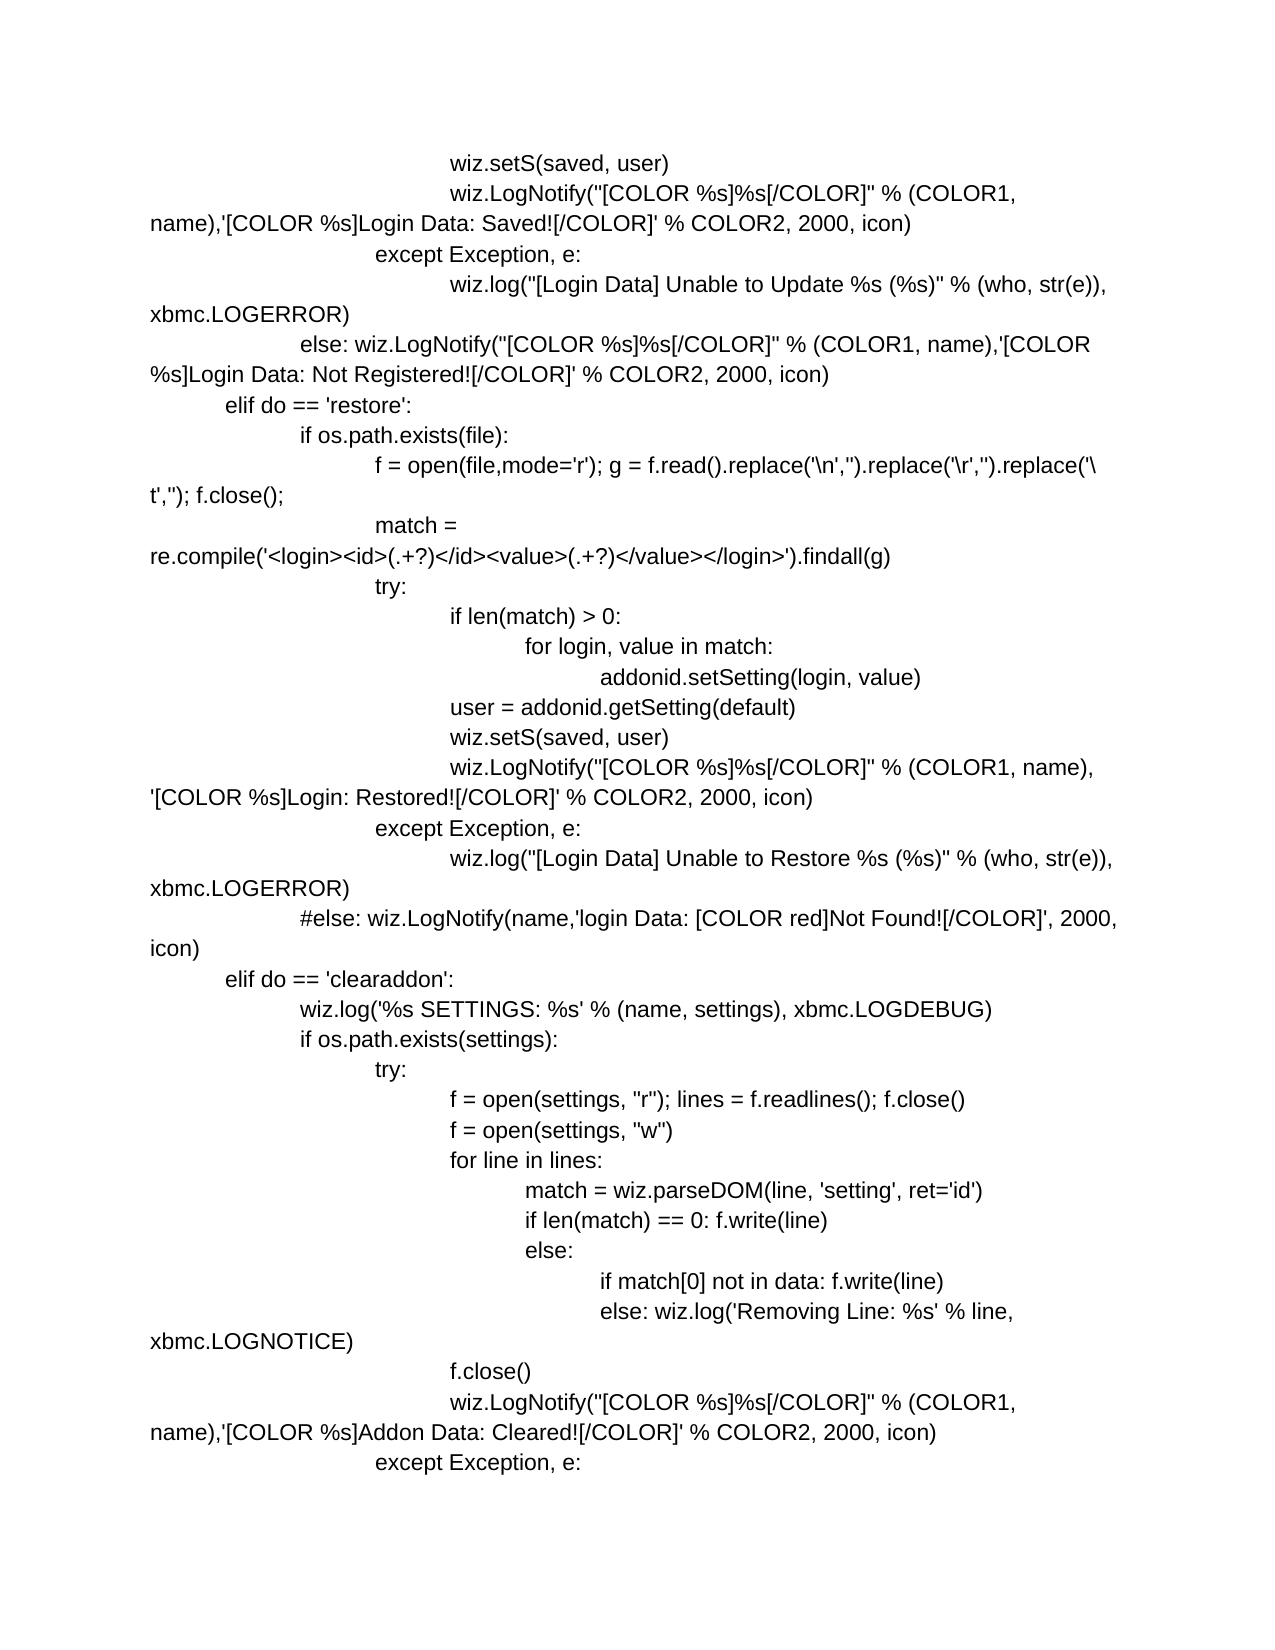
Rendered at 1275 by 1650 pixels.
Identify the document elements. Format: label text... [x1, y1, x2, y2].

text except Exception, e: [150, 814, 1125, 841]
text wiz.log("[Login Data] Unable to Update %s (%s)" % (who, str(e)), xbmc.LOGERROR) [150, 271, 1125, 327]
text if len(match) == 0: f.write(line) [150, 1207, 1125, 1234]
text if os.path.exists(settings): [150, 1026, 1125, 1052]
text except Exception, e: [150, 241, 1125, 267]
text wiz.setS(saved, user) [150, 150, 1125, 176]
text f = open(settings, "r"); lines = f.readlines(); f.close() [150, 1086, 1125, 1113]
text if len(match) > 0: [150, 603, 1125, 629]
text else: wiz.LogNotify("[COLOR %s]%s[/COLOR]" % (COLOR1, name),'[COLOR %s]Login Data: Not Registered![/COLOR]' % COLOR2, 2000, icon) [150, 331, 1125, 388]
text match = re.compile('<login><id>(.+?)</id><value>(.+?)</value></login>').findall(g) [150, 512, 1125, 569]
text try: [150, 573, 1125, 599]
text match = wiz.parseDOM(line, 'setting', ret='id') [150, 1177, 1125, 1203]
text for line in lines: [150, 1147, 1125, 1173]
text try: [150, 1056, 1125, 1083]
text for login, value in match: [150, 633, 1125, 660]
text f = open(settings, "w") [150, 1117, 1125, 1143]
text addonid.setSetting(login, value) [150, 663, 1125, 690]
text else: wiz.log('Removing Line: %s' % line, xbmc.LOGNOTICE) [150, 1298, 1125, 1354]
text except Exception, e: [150, 1449, 1125, 1475]
text f = open(file,mode='r'); g = f.read().replace('\n','').replace('\r','').replace('\t',''); f.close(); [150, 452, 1125, 509]
text wiz.log("[Login Data] Unable to Restore %s (%s)" % (who, str(e)), xbmc.LOGERROR) [150, 845, 1125, 901]
text wiz.LogNotify("[COLOR %s]%s[/COLOR]" % (COLOR1, name), '[COLOR %s]Login: Restored![/COLOR]' % COLOR2, 2000, icon) [150, 754, 1125, 811]
text if os.path.exists(file): [150, 422, 1125, 448]
text f.close() [150, 1358, 1125, 1385]
text #else: wiz.LogNotify(name,'login Data: [COLOR red]Not Found![/COLOR]', 2000, icon) [150, 905, 1125, 962]
text elif do == 'restore': [150, 392, 1125, 418]
text wiz.log('%s SETTINGS: %s' % (name, settings), xbmc.LOGDEBUG) [150, 996, 1125, 1022]
text user = addonid.getSetting(default) [150, 694, 1125, 720]
text wiz.LogNotify("[COLOR %s]%s[/COLOR]" % (COLOR1, name),'[COLOR %s]Login Data: Saved![/COLOR]' % COLOR2, 2000, icon) [150, 180, 1125, 237]
text elif do == 'clearaddon': [150, 966, 1125, 992]
text wiz.LogNotify("[COLOR %s]%s[/COLOR]" % (COLOR1, name),'[COLOR %s]Addon Data: Cleared![/COLOR]' % COLOR2, 2000, icon) [150, 1388, 1125, 1445]
text else: [150, 1237, 1125, 1264]
text wiz.setS(saved, user) [150, 724, 1125, 750]
text if match[0] not in data: f.write(line) [150, 1268, 1125, 1294]
